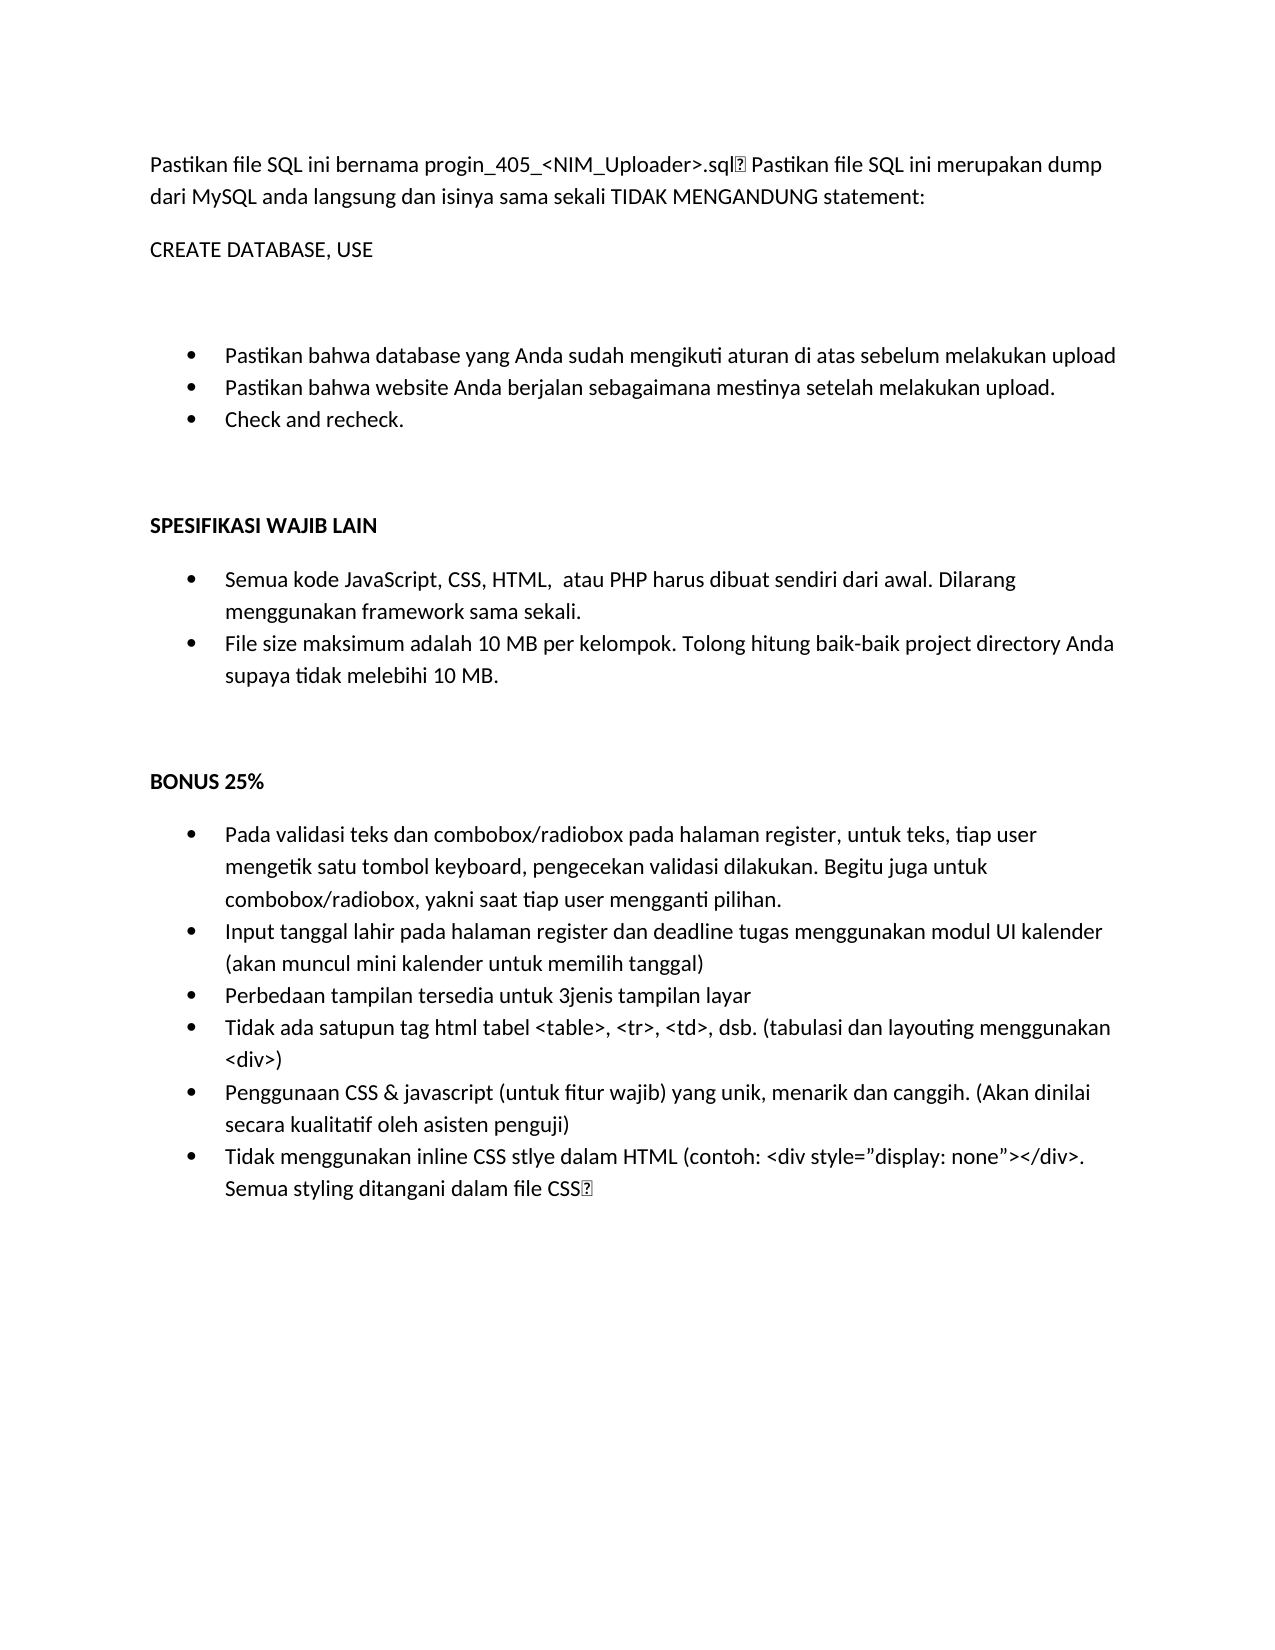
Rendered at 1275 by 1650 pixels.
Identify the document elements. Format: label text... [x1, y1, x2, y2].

text SPESIFIKASI WAJIB LAIN [150, 512, 1125, 540]
text CREATE DATABASE, USE [150, 235, 1125, 263]
list Input tanggal lahir pada halaman register dan deadline tugas menggunakan modul UI kalender (akan muncul mini kalender untuk memilih tanggal) [187, 917, 1125, 977]
list Pada validasi teks dan combobox/radiobox pada halaman register, untuk teks, tiap user mengetik satu tombol keyboard, pengecekan validasi dilakukan. Begitu juga untuk combobox/radiobox, yakni saat tiap user mengganti pilihan. [187, 820, 1125, 913]
list Semua kode JavaScript, CSS, HTML, atau PHP harus dibuat sendiri dari awal. Dilarang menggunakan framework sama sekali. [187, 565, 1125, 625]
list Pastikan bahwa database yang Anda sudah mengikuti aturan di atas sebelum melakukan upload [187, 341, 1125, 369]
text BONUS 25% [150, 767, 1125, 795]
text Pastikan file SQL ini bernama progin_405_<NIM_Uploader>.sql Pastikan file SQL ini merupakan dump dari MySQL anda langsung dan isinya sama sekali TIDAK MENGANDUNG statement: [150, 150, 1125, 210]
list File size maksimum adalah 10 MB per kelompok. Tolong hitung baik-baik project directory Anda supaya tidak melebihi 10 MB. [187, 629, 1125, 689]
list Tidak ada satupun tag html tabel <table>, <tr>, <td>, dsb. (tabulasi dan layouting menggunakan <div>) [187, 1013, 1125, 1074]
list Pastikan bahwa website Anda berjalan sebagaimana mestinya setelah melakukan upload. [187, 373, 1125, 401]
list Tidak menggunakan inline CSS stlye dalam HTML (contoh: <div style=”display: none”></div>. Semua styling ditangani dalam file CSS [187, 1142, 1125, 1202]
list Perbedaan tampilan tersedia untuk 3jenis tampilan layar [187, 981, 1125, 1009]
list Check and recheck. [187, 406, 1125, 434]
list Penggunaan CSS & javascript (untuk fitur wajib) yang unik, menarik dan canggih. (Akan dinilai secara kualitatif oleh asisten penguji) [187, 1078, 1125, 1138]
